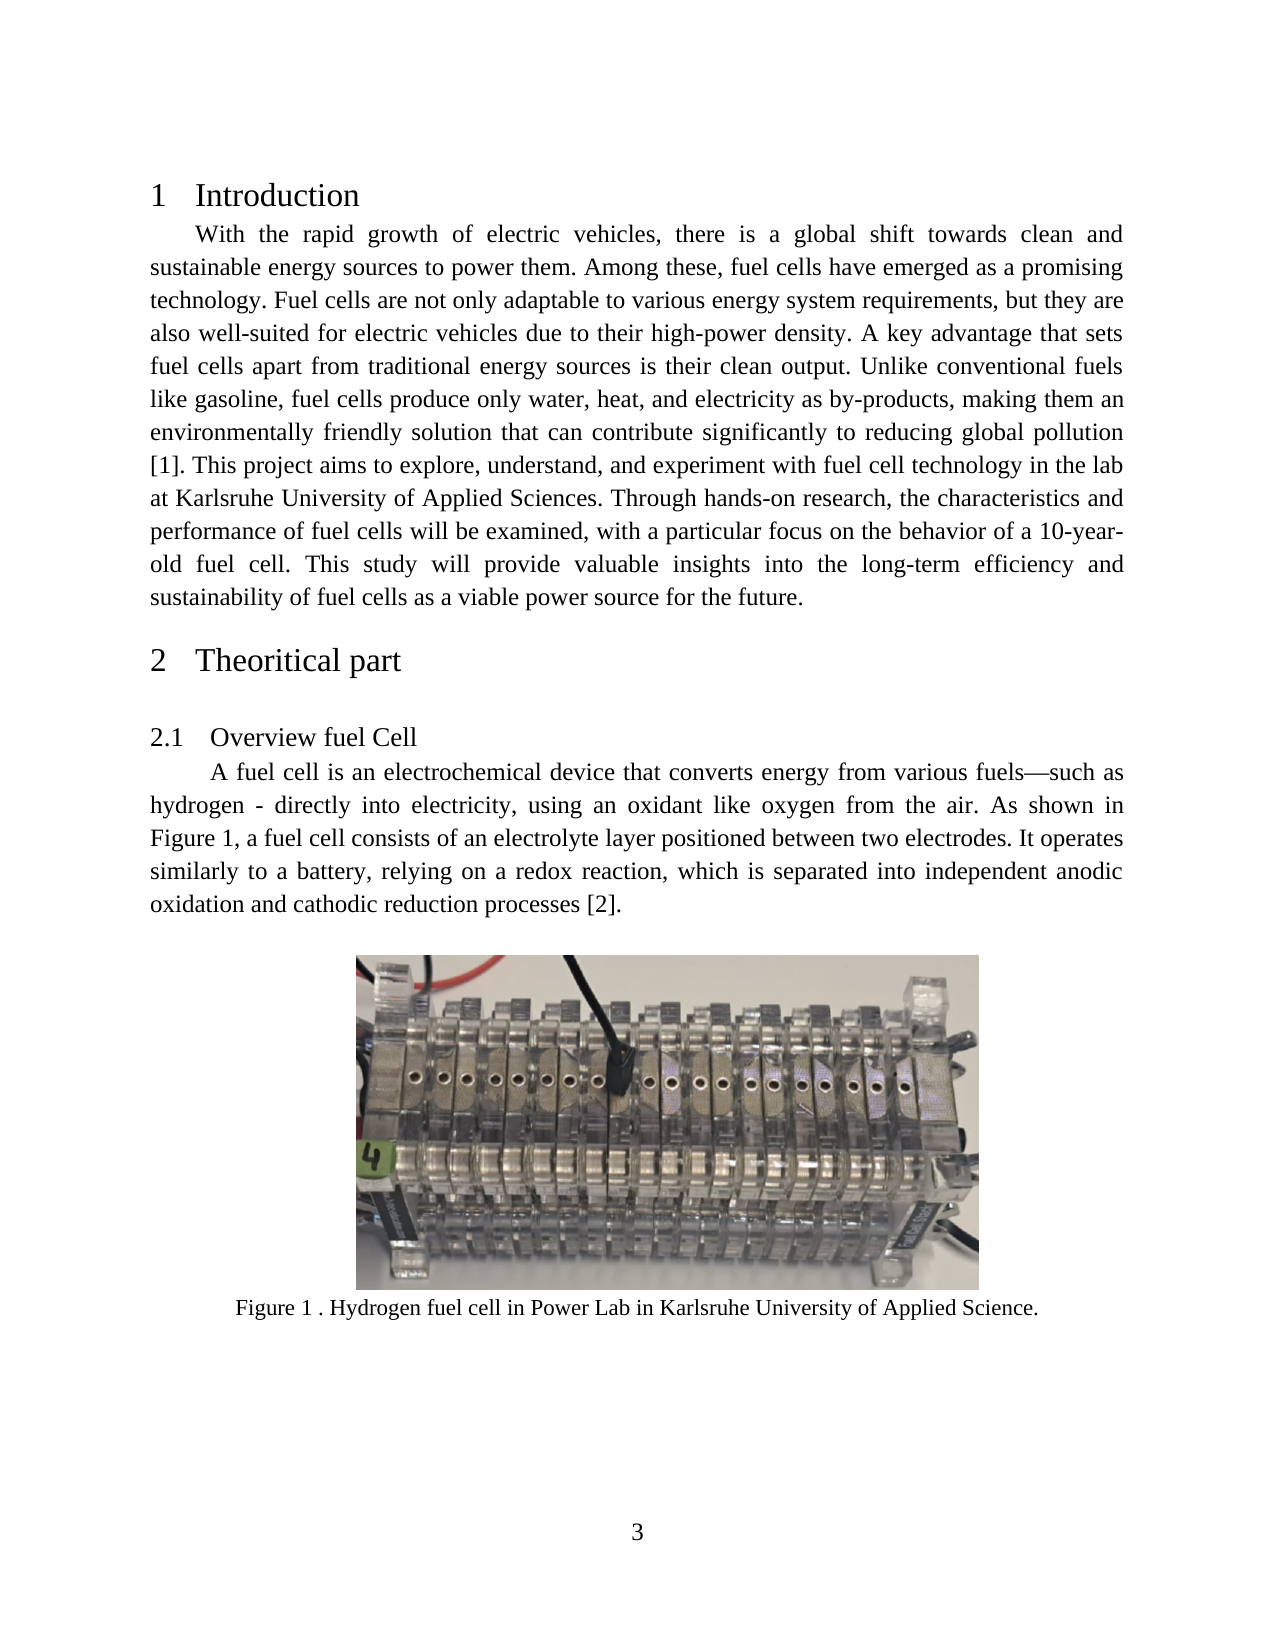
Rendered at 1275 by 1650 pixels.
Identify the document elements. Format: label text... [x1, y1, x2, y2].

subtitle Overview fuel Cell [150, 722, 1125, 753]
text A fuel cell is an electrochemical device that converts energy from various fuels—such as hydrogen - directly into electricity, using an oxidant like oxygen from the air. As shown in Figure 1, a fuel cell consists of an electrolyte layer positioned between two electrodes. It operates similarly to a battery, relying on a redox reaction, which is separated into independent anodic oxidation and cathodic reduction processes [2]. [150, 757, 1125, 918]
picture [356, 955, 979, 1290]
subtitle Introduction [150, 175, 1125, 213]
subtitle Theoritical part [150, 640, 1125, 679]
text With the rapid growth of electric vehicles, there is a global shift towards clean and sustainable energy sources to power them. Among these, fuel cells have emerged as a promising technology. Fuel cells are not only adaptable to various energy system requirements, but they are also well-suited for electric vehicles due to their high-power density. A key advantage that sets fuel cells apart from traditional energy sources is their clean output. Unlike conventional fuels like gasoline, fuel cells produce only water, heat, and electricity as by-products, making them an environmentally friendly solution that can contribute significantly to reducing global pollution [1]. This project aims to explore, understand, and experiment with fuel cell technology in the lab at Karlsruhe University of Applied Sciences. Through hands-on research, the characteristics and performance of fuel cells will be examined, with a particular focus on the behavior of a 10-year-old fuel cell. This study will provide valuable insights into the long-term efficiency and sustainability of fuel cells as a viable power source for the future. [150, 219, 1125, 611]
text Figure 1 . Hydrogen fuel cell in Power Lab in Karlsruhe University of Applied Science. [150, 1294, 1125, 1320]
